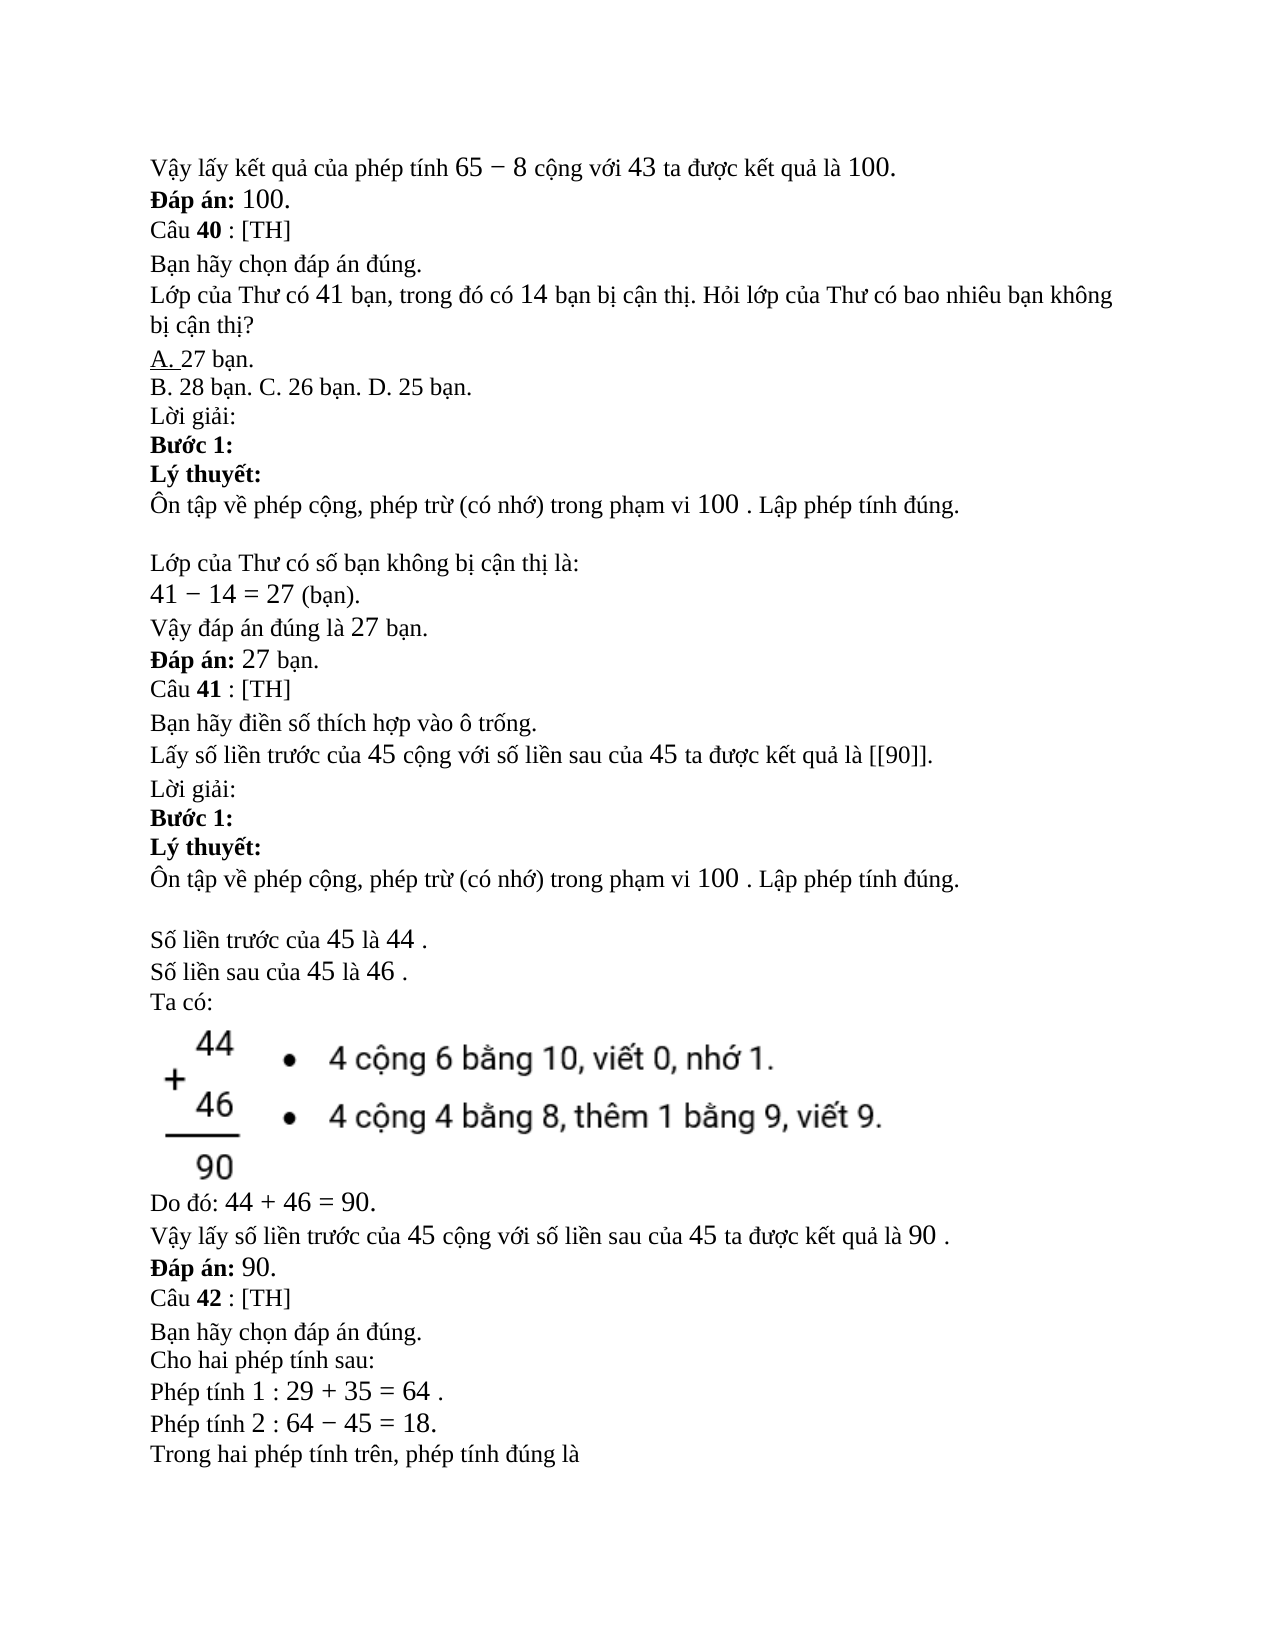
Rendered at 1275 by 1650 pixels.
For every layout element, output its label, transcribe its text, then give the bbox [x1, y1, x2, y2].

text Bạn hãy chọn đáp án đúng. Cho hai phép tính sau: Phép tính 1 : 29 + 35 = 64 . Phép tính 2 : 64 − 45 = 18. Trong hai phép tính trên, phép tính đúng là [150, 1317, 1125, 1468]
text Câu 40 : [TH] [150, 215, 1125, 243]
text Bước 1: [150, 430, 1125, 459]
text Bạn hãy chọn đáp án đúng. Lớp của Thư có 41 bạn, trong đó có 14 bạn bị cận thị. Hỏi lớp của Thư có bao nhiêu bạn không bị cận thị? [150, 249, 1125, 338]
text Lý thuyết: Ôn tập về phép cộng, phép trừ (có nhớ) trong phạm vi 100 . Lập phép tính đúng. Lớp của Thư có số bạn không bị cận thị là: 41 − 14 = 27 (bạn). Vậy đáp án đúng là 27 bạn. Đáp án: 27 bạn. [150, 459, 1125, 674]
text Câu 42 : [TH] [150, 1283, 1125, 1311]
text B. 28 bạn. C. 26 bạn. D. 25 bạn. [150, 372, 1125, 401]
text Lời giải: [150, 401, 1125, 430]
text Bước 1: [150, 803, 1125, 832]
text Câu 41 : [TH] [150, 674, 1125, 703]
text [150, 150, 1125, 215]
text Bạn hãy điền số thích hợp vào ô trống. Lấy số liền trước của 45 cộng với số liền sau của 45 ta được kết quả là [[90]]. [150, 708, 1125, 769]
picture [150, 1015, 889, 1186]
text A. 27 bạn. [150, 344, 1125, 372]
text Lời giải: [150, 774, 1125, 803]
